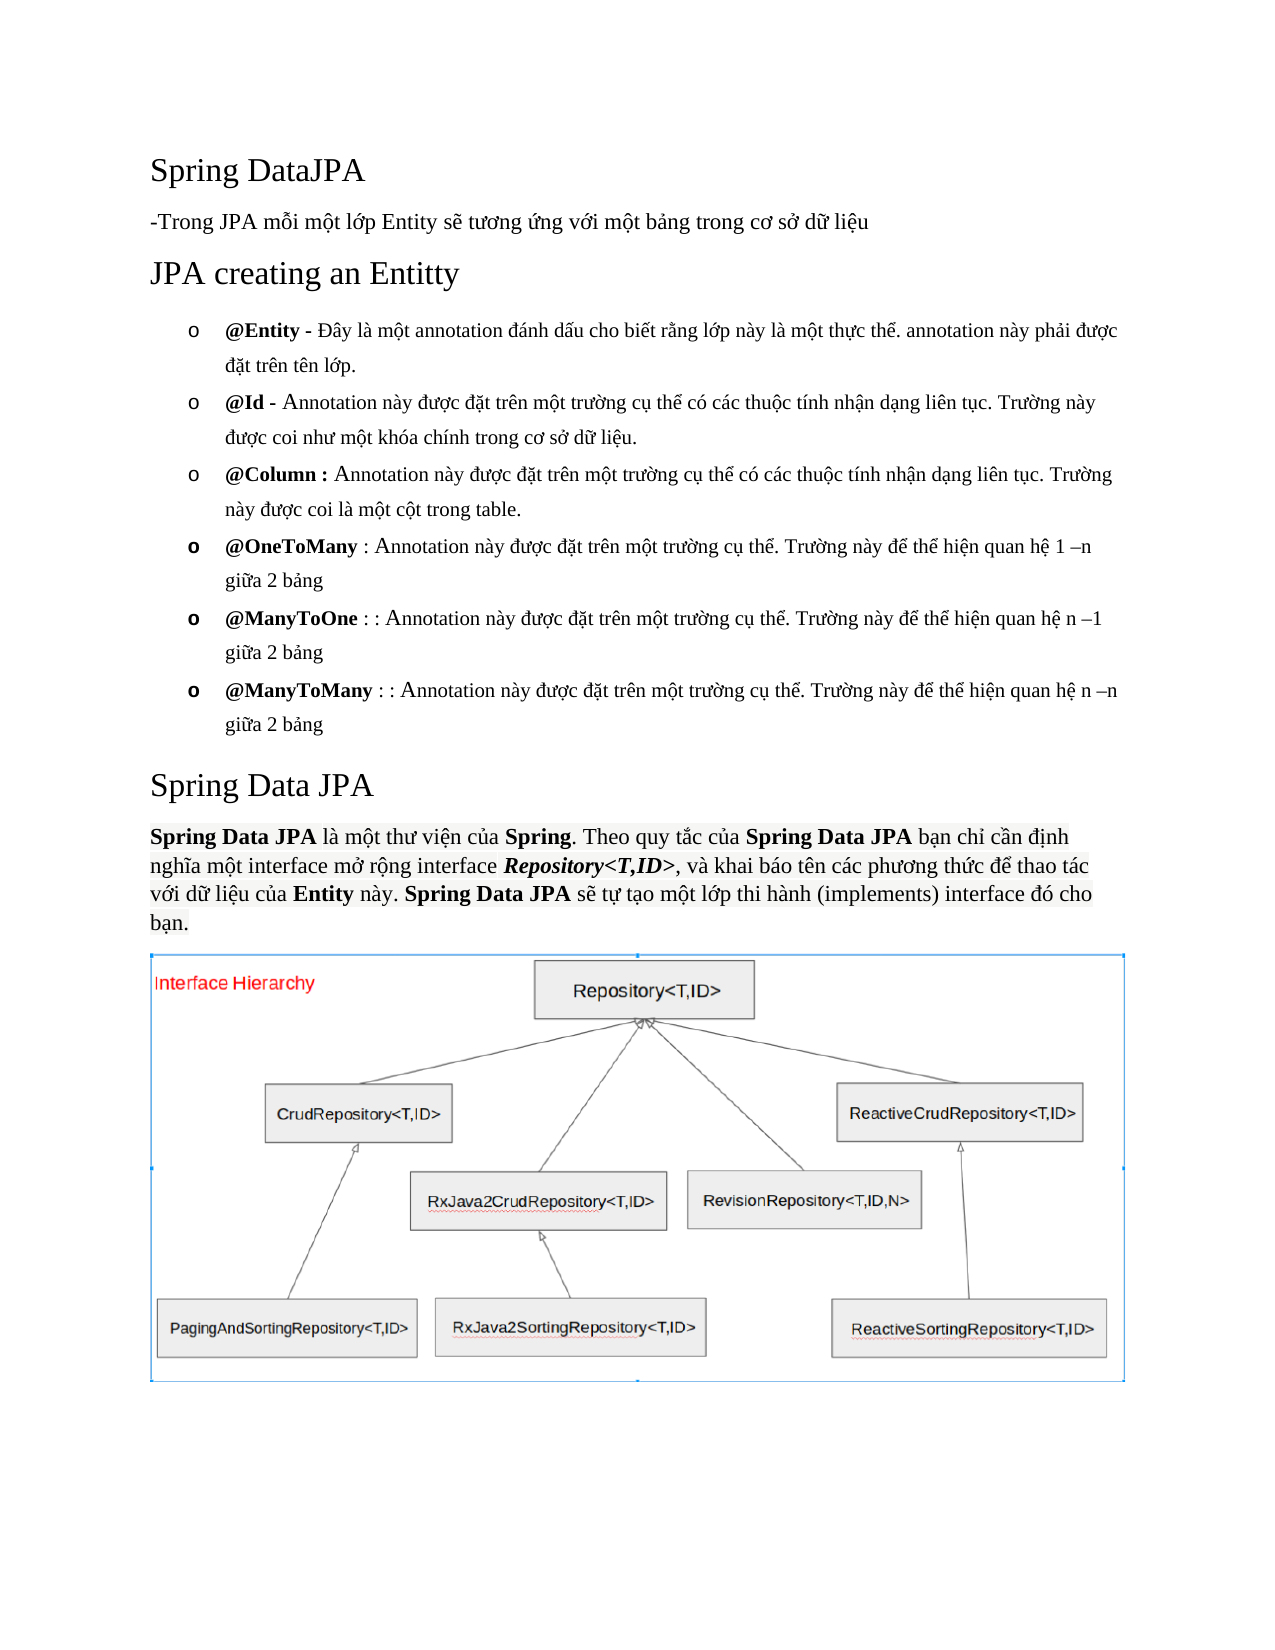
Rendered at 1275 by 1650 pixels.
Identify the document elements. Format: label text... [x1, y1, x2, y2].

list @ManyToOne : : Annotation này được đặt trên một trường cụ thể. Trường này để thể hiện quan hệ n –1 giữa 2 bảng [187, 599, 1125, 664]
list @Column : Annotation này được đặt trên một trường cụ thể có các thuộc tính nhận dạng liên tục. Trường này được coi là một cột trong table. [187, 455, 1125, 521]
list @Entity - Đây là một annotation đánh dấu cho biết rằng lớp này là một thực thể. annotation này phải được đặt trên tên lớp. [187, 311, 1125, 377]
text -Trong JPA mỗi một lớp Entity sẽ tương ứng với một bảng trong cơ sở dữ liệu [150, 208, 1125, 234]
text JPA creating an Entitty [150, 253, 1125, 291]
text Spring Data JPA là một thư viện của Spring. Theo quy tắc của Spring Data JPA bạn chỉ cần định nghĩa một interface mở rộng interface Repository<T,ID>, và khai báo tên các phương thức để thao tác với dữ liệu của Entity này. Spring Data JPA sẽ tự tạo một lớp thi hành (implements) interface đó cho bạn. [150, 823, 1125, 935]
text Spring Data JPA [150, 765, 1125, 804]
text Spring DataJPA [150, 150, 1125, 188]
list @Id - Annotation này được đặt trên một trường cụ thể có các thuộc tính nhận dạng liên tục. Trường này được coi như một khóa chính trong cơ sở dữ liệu. [187, 383, 1125, 449]
picture [150, 953, 1125, 1382]
list @ManyToMany : : Annotation này được đặt trên một trường cụ thể. Trường này để thể hiện quan hệ n –n giữa 2 bảng [187, 671, 1125, 736]
list @OneToMany : Annotation này được đặt trên một trường cụ thể. Trường này để thể hiện quan hệ 1 –n giữa 2 bảng [187, 527, 1125, 592]
